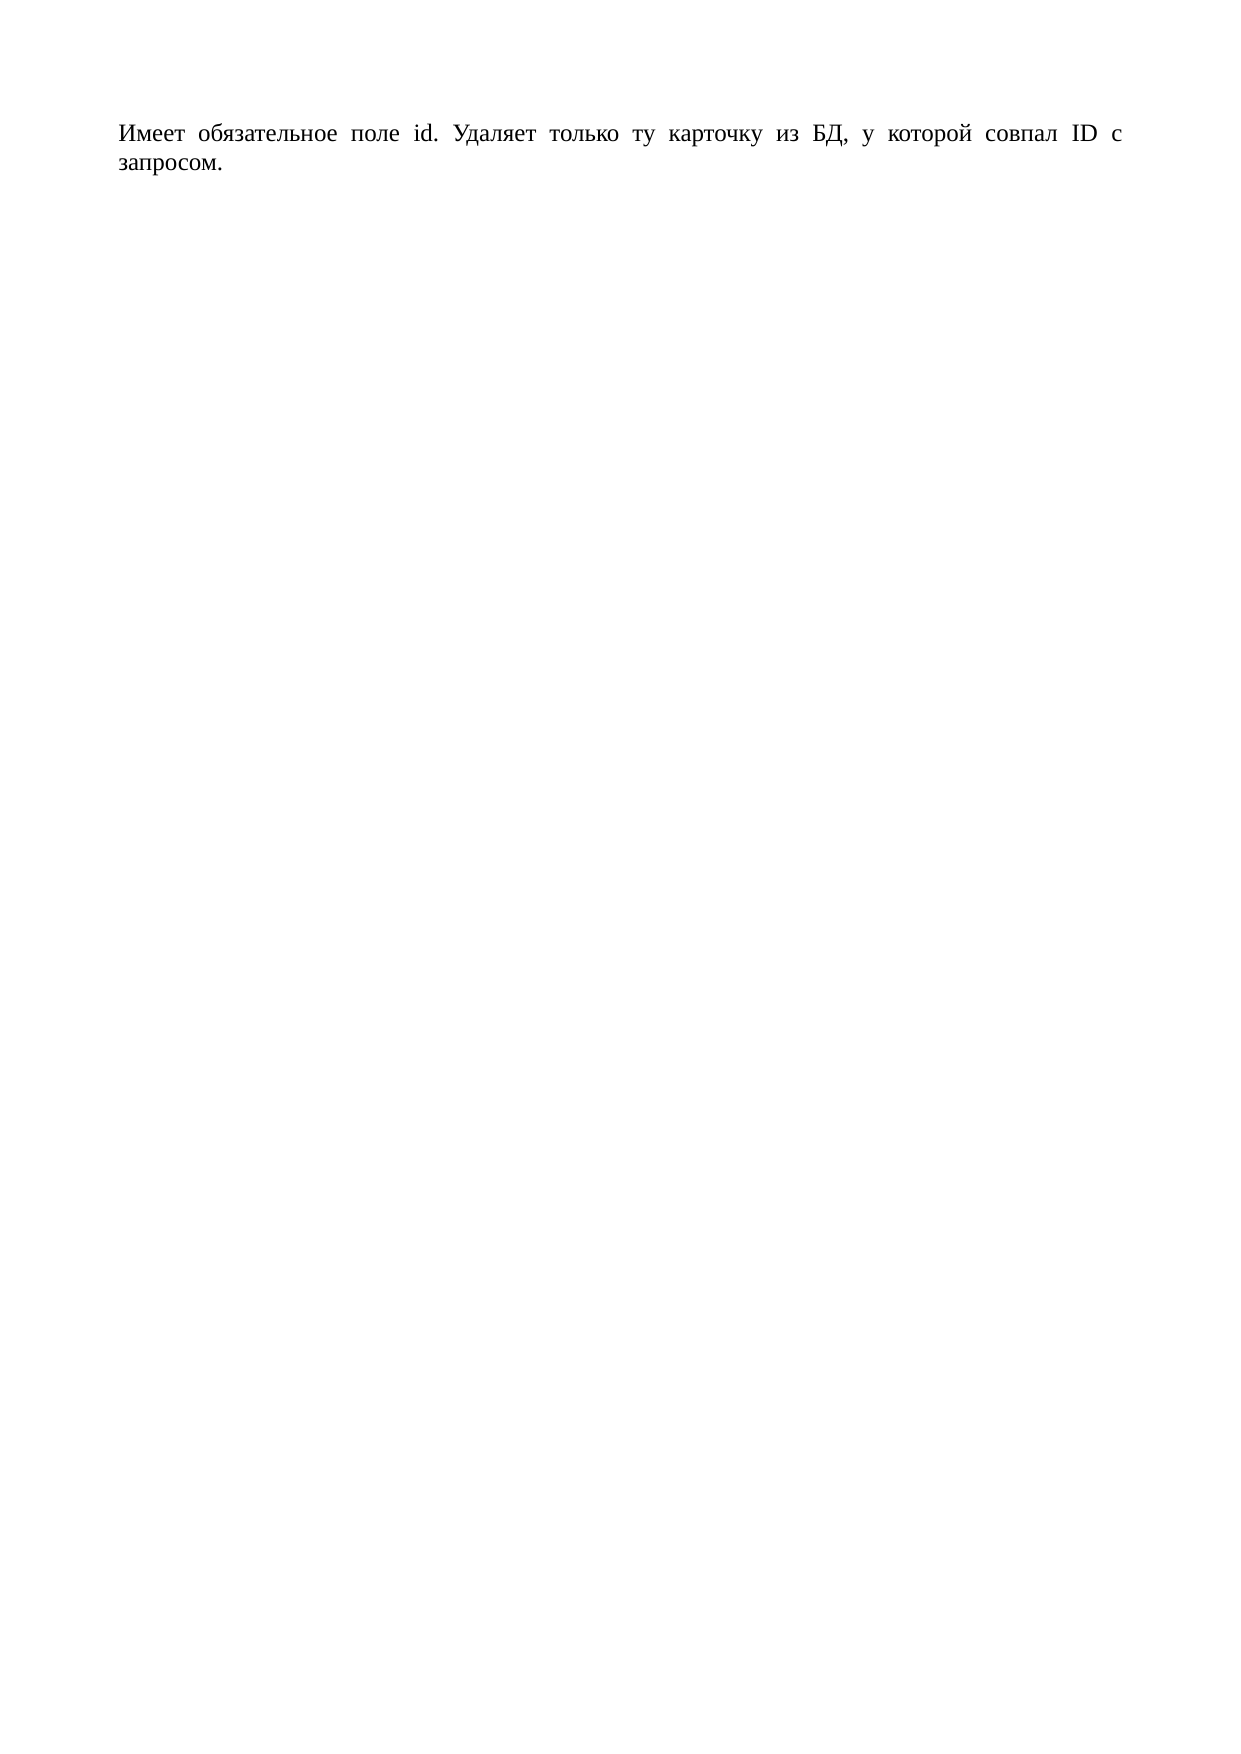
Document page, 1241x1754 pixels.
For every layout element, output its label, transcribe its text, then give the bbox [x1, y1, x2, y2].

text Имеет обязательное поле id. Удаляет только ту карточку из БД, у которой совпал ID с запросом. [118, 118, 1122, 176]
